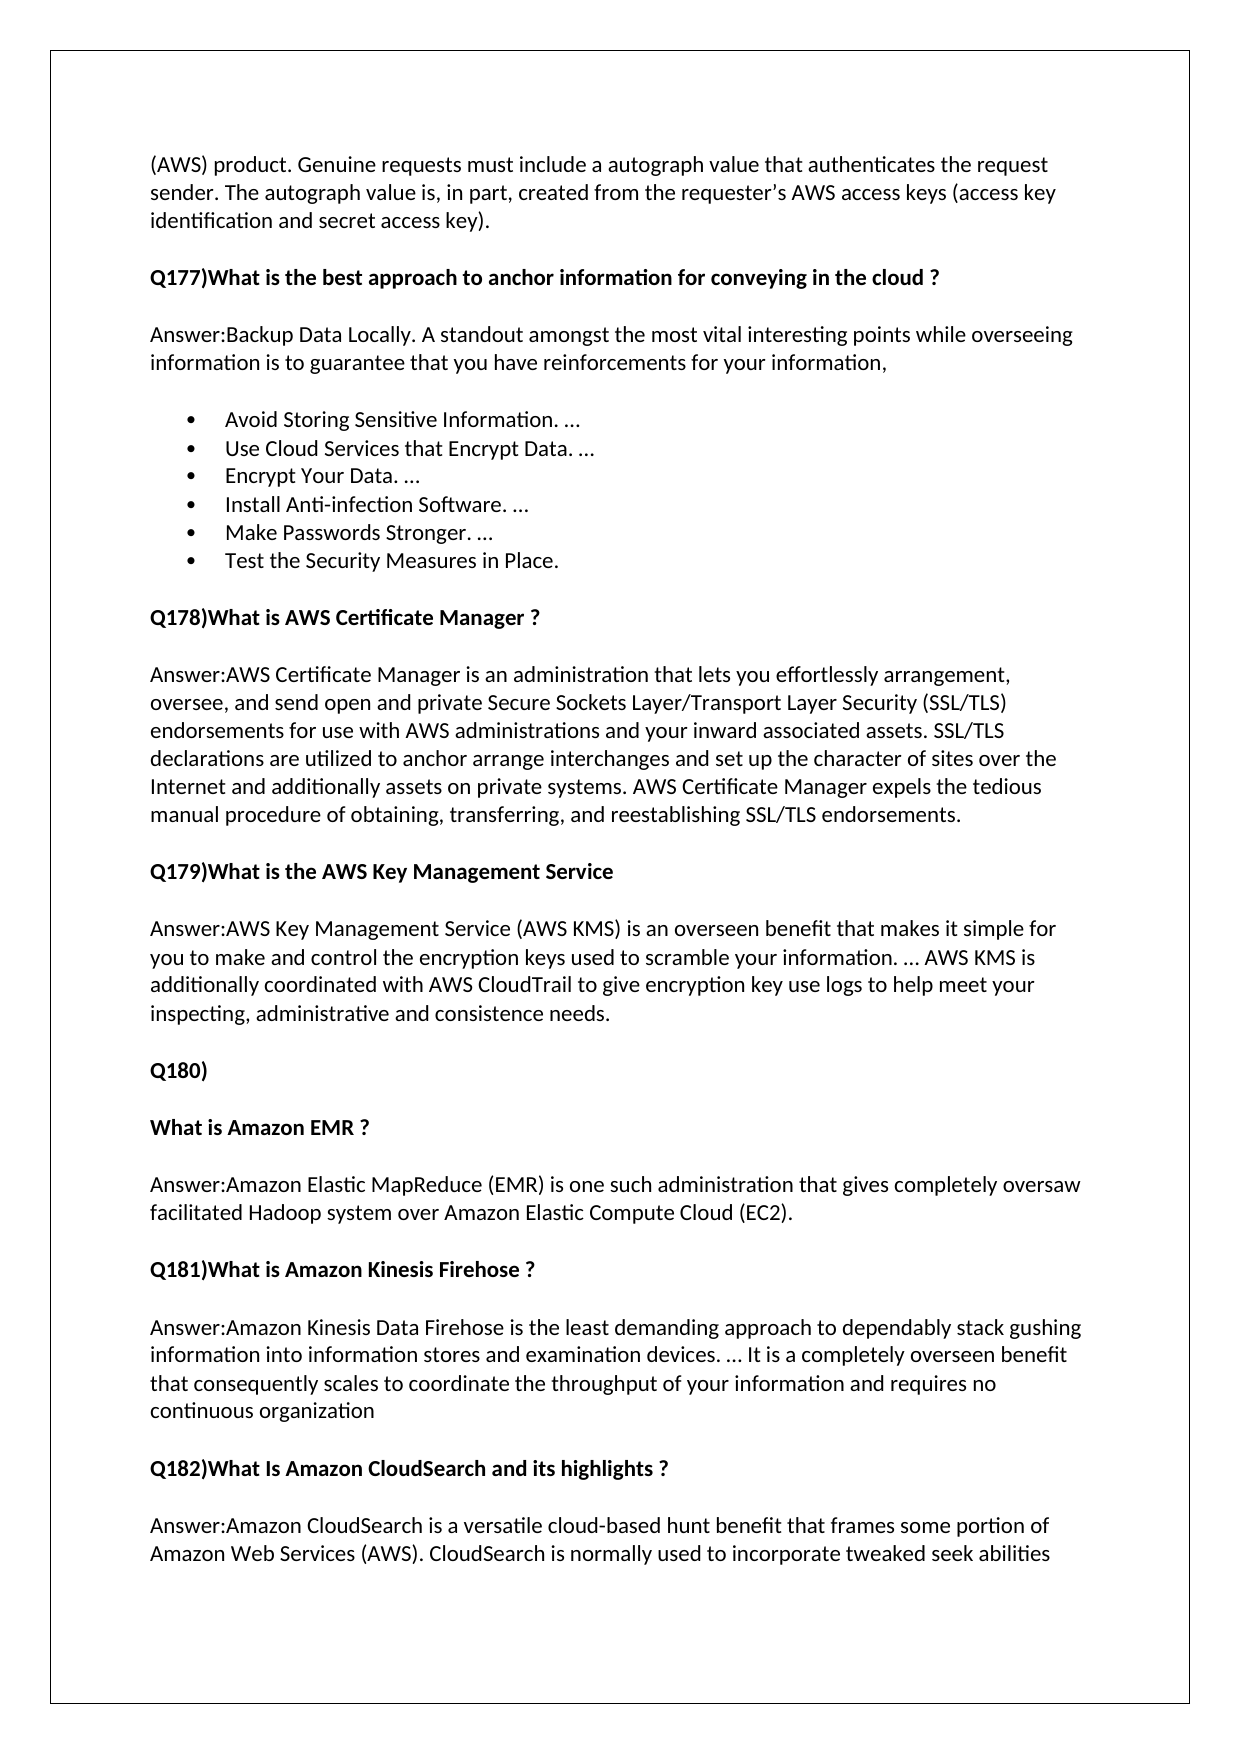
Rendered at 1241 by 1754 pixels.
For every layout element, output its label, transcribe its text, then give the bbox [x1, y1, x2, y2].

list Make Passwords Stronger. … [187, 518, 1090, 546]
list Install Anti-infection Software. … [187, 490, 1090, 518]
text Answer:Amazon Kinesis Data Firehose is the least demanding approach to dependably stack gushing information into information stores and examination devices. … It is a completely overseen benefit that consequently scales to coordinate the throughput of your information and requires no continuous organization [150, 1313, 1090, 1425]
text What is Amazon EMR ? [150, 1113, 1090, 1141]
text Answer:Amazon Elastic MapReduce (EMR) is one such administration that gives completely oversaw facilitated Hadoop system over Amazon Elastic Compute Cloud (EC2). [150, 1170, 1090, 1226]
text Answer:AWS Certificate Manager is an administration that lets you effortlessly arrangement, oversee, and send open and private Secure Sockets Layer/Transport Layer Security (SSL/TLS) endorsements for use with AWS administrations and your inward associated assets. SSL/TLS declarations are utilized to anchor arrange interchanges and set up the character of sites over the Internet and additionally assets on private systems. AWS Certificate Manager expels the tedious manual procedure of obtaining, transferring, and reestablishing SSL/TLS endorsements. [150, 660, 1090, 828]
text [150, 1511, 1090, 1567]
text Q180) [150, 1056, 1090, 1084]
list Avoid Storing Sensitive Information. … [187, 406, 1090, 434]
list Test the Security Measures in Place. [187, 546, 1090, 574]
text Q179)What is the AWS Key Management Service [150, 857, 1090, 885]
text Q177)What is the best approach to anchor information for conveying in the cloud ? [150, 263, 1090, 291]
text Q181)What is Amazon Kinesis Firehose ? [150, 1255, 1090, 1283]
text Q182)What Is Amazon CloudSearch and its highlights ? [150, 1454, 1090, 1482]
list Encrypt Your Data. … [187, 462, 1090, 490]
text Q178)What is AWS Certificate Manager ? [150, 603, 1090, 631]
text Answer:AWS Key Management Service (AWS KMS) is an overseen benefit that makes it simple for you to make and control the encryption keys used to scramble your information. … AWS KMS is additionally coordinated with AWS CloudTrail to give encryption key use logs to help meet your inspecting, administrative and consistence needs. [150, 914, 1090, 1027]
list Use Cloud Services that Encrypt Data. … [187, 434, 1090, 462]
text Answer:Backup Data Locally. A standout amongst the most vital interesting points while overseeing information is to guarantee that you have reinforcements for your information, [150, 320, 1090, 376]
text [150, 150, 1090, 234]
